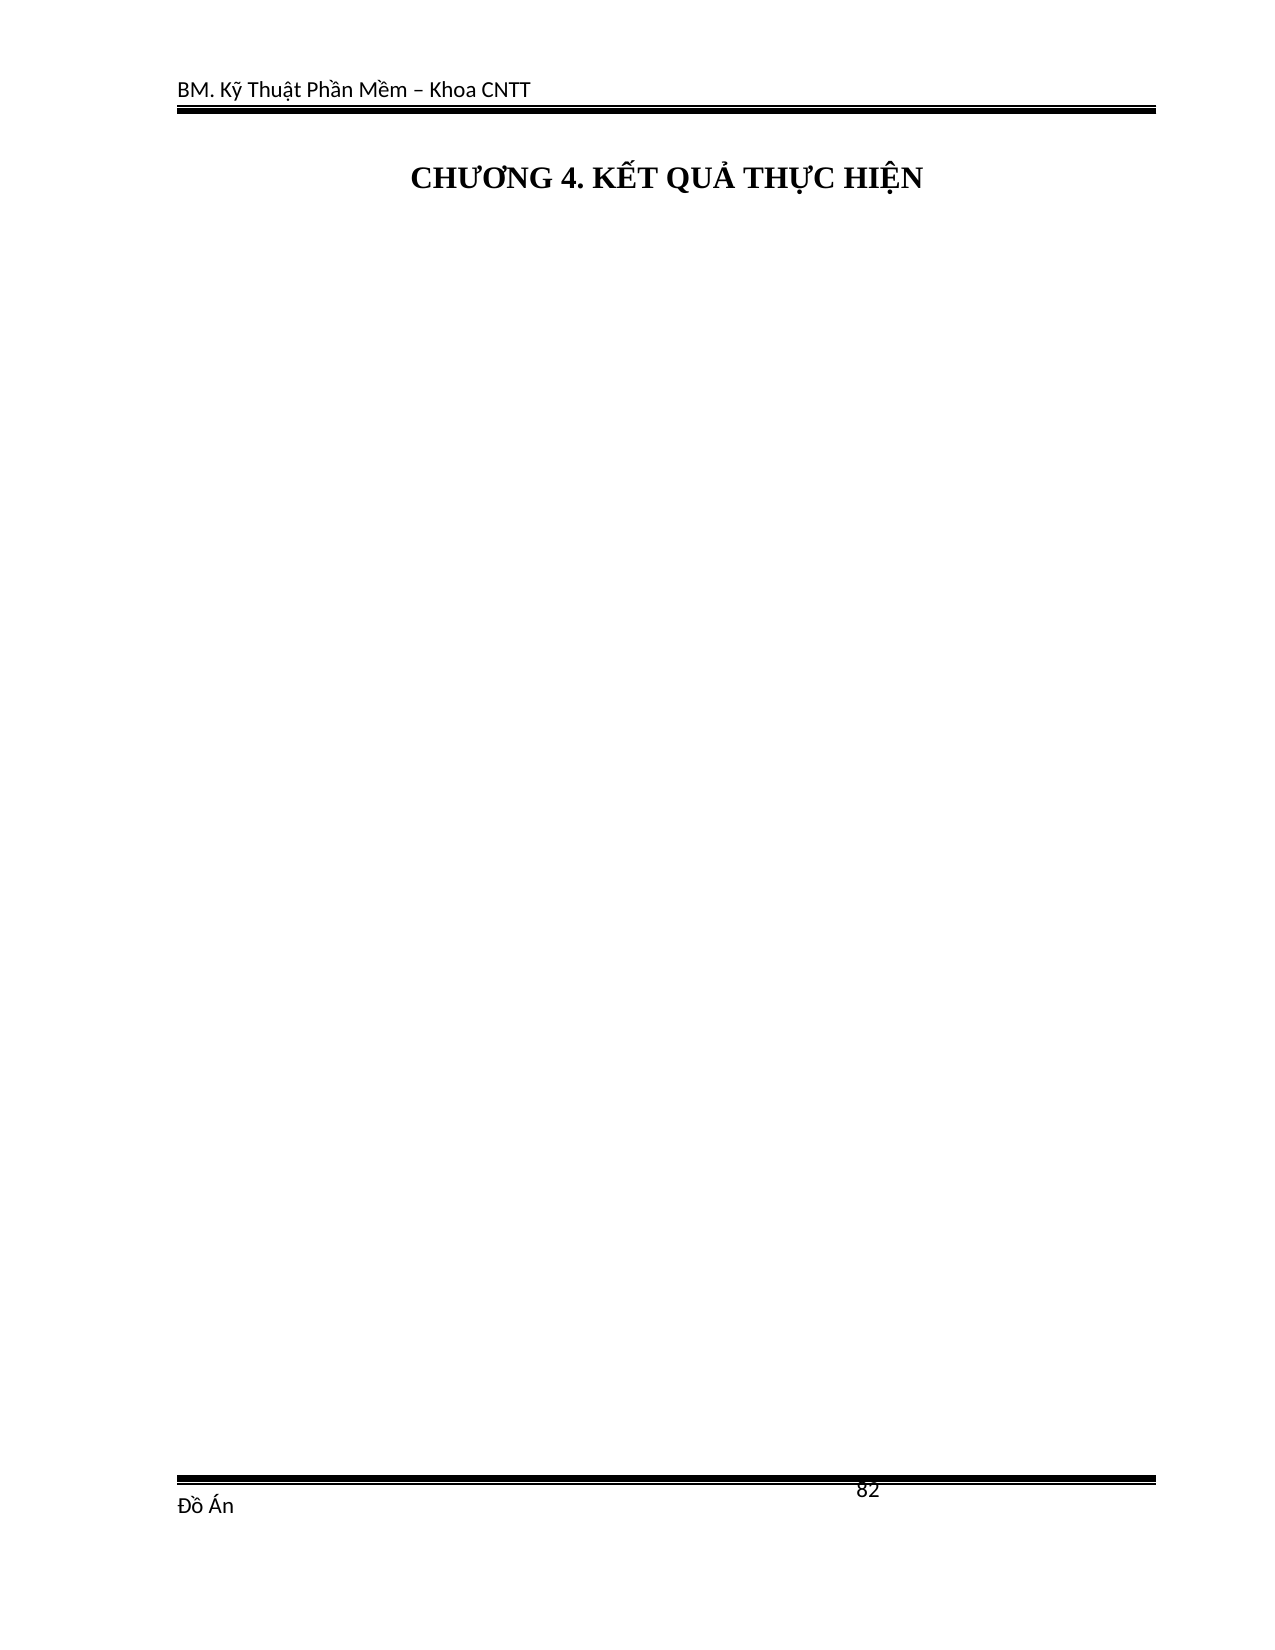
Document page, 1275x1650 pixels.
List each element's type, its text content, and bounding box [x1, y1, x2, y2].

text CHƯƠNG 4. KẾT QUẢ THỰC HIỆN [177, 159, 1156, 195]
